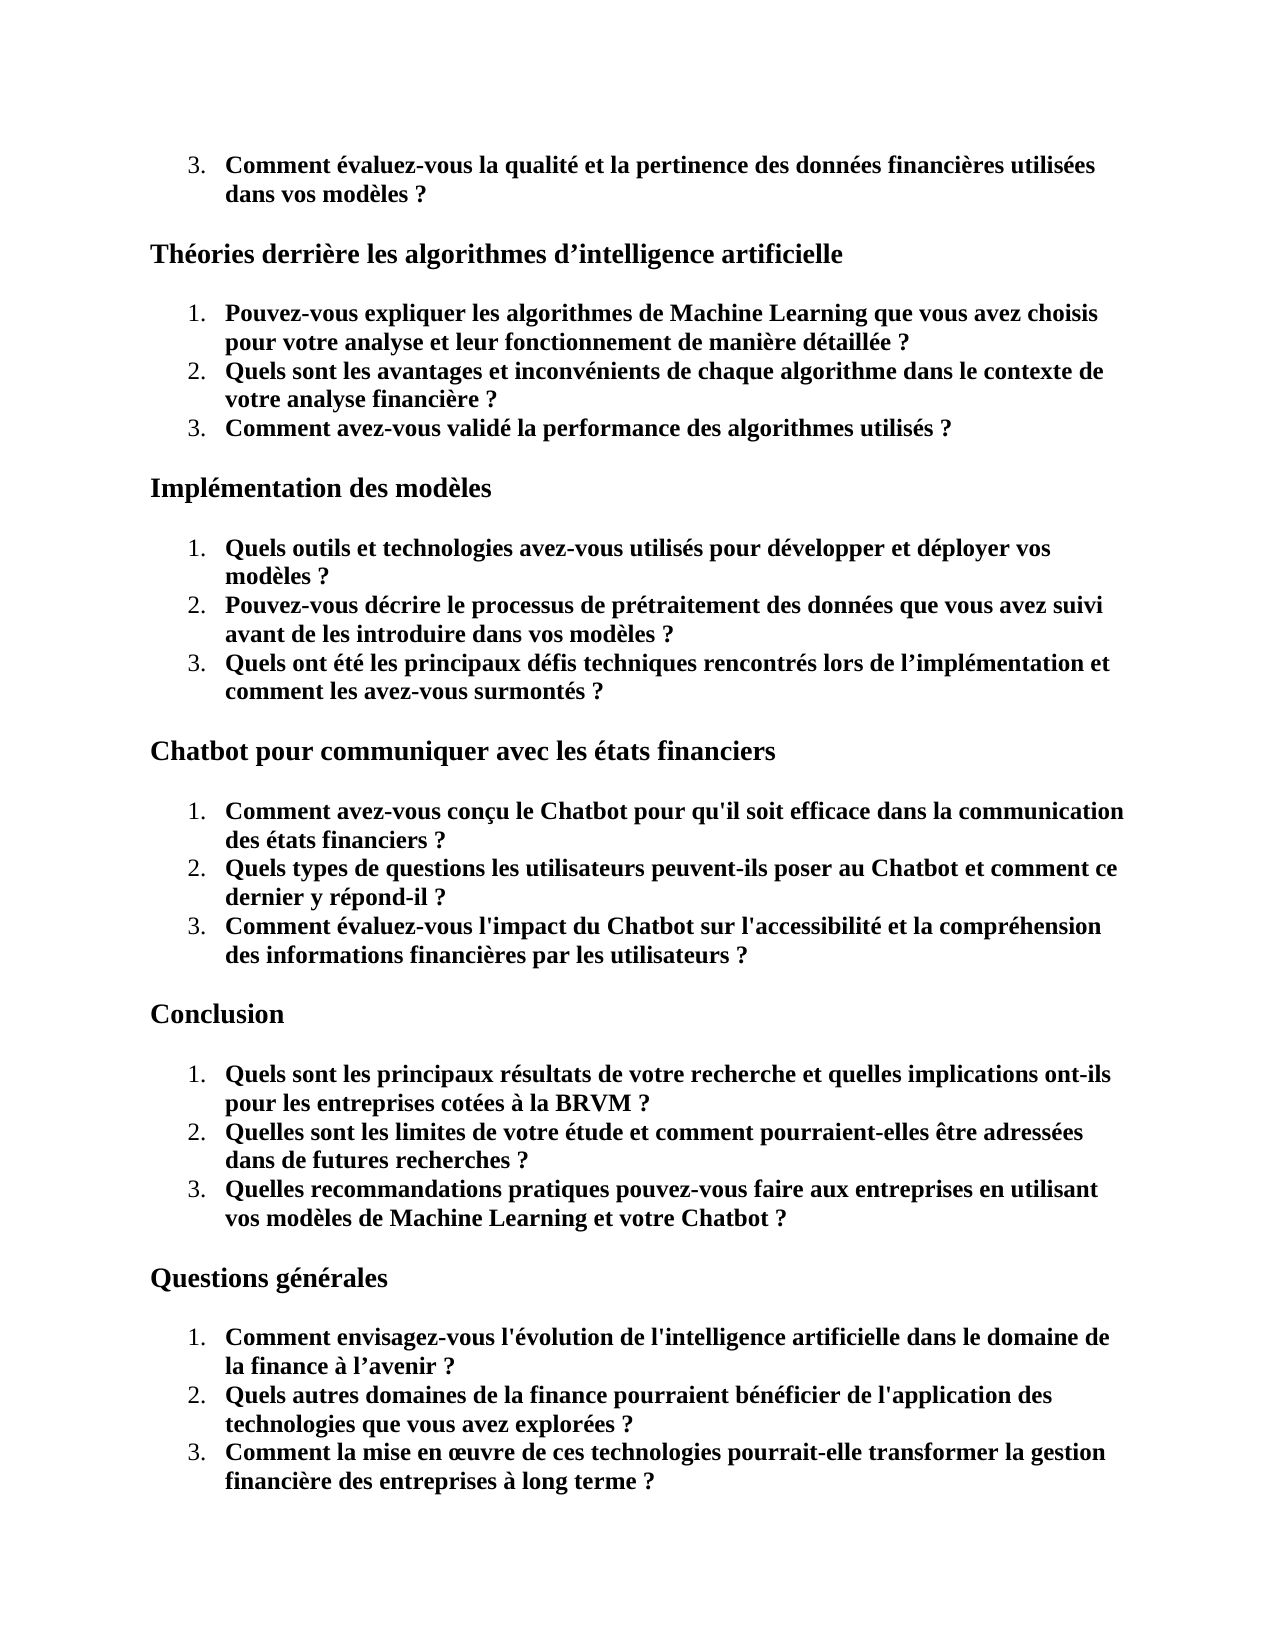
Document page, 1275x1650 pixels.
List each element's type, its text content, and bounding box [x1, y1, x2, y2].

list Pouvez-vous expliquer les algorithmes de Machine Learning que vous avez choisis pour votre analyse et leur fonctionnement de manière détaillée ? [187, 298, 1125, 356]
list Quels autres domaines de la finance pourraient bénéficier de l'application des technologies que vous avez explorées ? [187, 1380, 1125, 1437]
list Comment la mise en œuvre de ces technologies pourrait-elle transformer la gestion financière des entreprises à long terme ? [187, 1437, 1125, 1495]
list Comment avez-vous conçu le Chatbot pour qu'il soit efficace dans la communication des états financiers ? [187, 796, 1125, 853]
list Quelles recommandations pratiques pouvez-vous faire aux entreprises en utilisant vos modèles de Machine Learning et votre Chatbot ? [187, 1174, 1125, 1232]
list Quels outils et technologies avez-vous utilisés pour développer et déployer vos modèles ? [187, 533, 1125, 590]
list Pouvez-vous décrire le processus de prétraitement des données que vous avez suivi avant de les introduire dans vos modèles ? [187, 590, 1125, 648]
list Comment avez-vous validé la performance des algorithmes utilisés ? [187, 413, 1125, 442]
text Implémentation des modèles [150, 471, 1125, 503]
list Comment envisagez-vous l'évolution de l'intelligence artificielle dans le domaine de la finance à l’avenir ? [187, 1322, 1125, 1380]
list Comment évaluez-vous l'impact du Chatbot sur l'accessibilité et la compréhension des informations financières par les utilisateurs ? [187, 911, 1125, 968]
list Quels sont les principaux résultats de votre recherche et quelles implications ont-ils pour les entreprises cotées à la BRVM ? [187, 1059, 1125, 1117]
list Quels ont été les principaux défis techniques rencontrés lors de l’implémentation et comment les avez-vous surmontés ? [187, 648, 1125, 705]
list Comment évaluez-vous la qualité et la pertinence des données financières utilisées dans vos modèles ? [187, 150, 1125, 207]
list Quelles sont les limites de votre étude et comment pourraient-elles être adressées dans de futures recherches ? [187, 1117, 1125, 1174]
text Théories derrière les algorithmes d’intelligence artificielle [150, 237, 1125, 269]
list Quels types de questions les utilisateurs peuvent-ils poser au Chatbot et comment ce dernier y répond-il ? [187, 853, 1125, 911]
text Conclusion [150, 998, 1125, 1030]
text Chatbot pour communiquer avec les états financiers [150, 734, 1125, 767]
text Questions générales [150, 1261, 1125, 1293]
list Quels sont les avantages et inconvénients de chaque algorithme dans le contexte de votre analyse financière ? [187, 356, 1125, 413]
